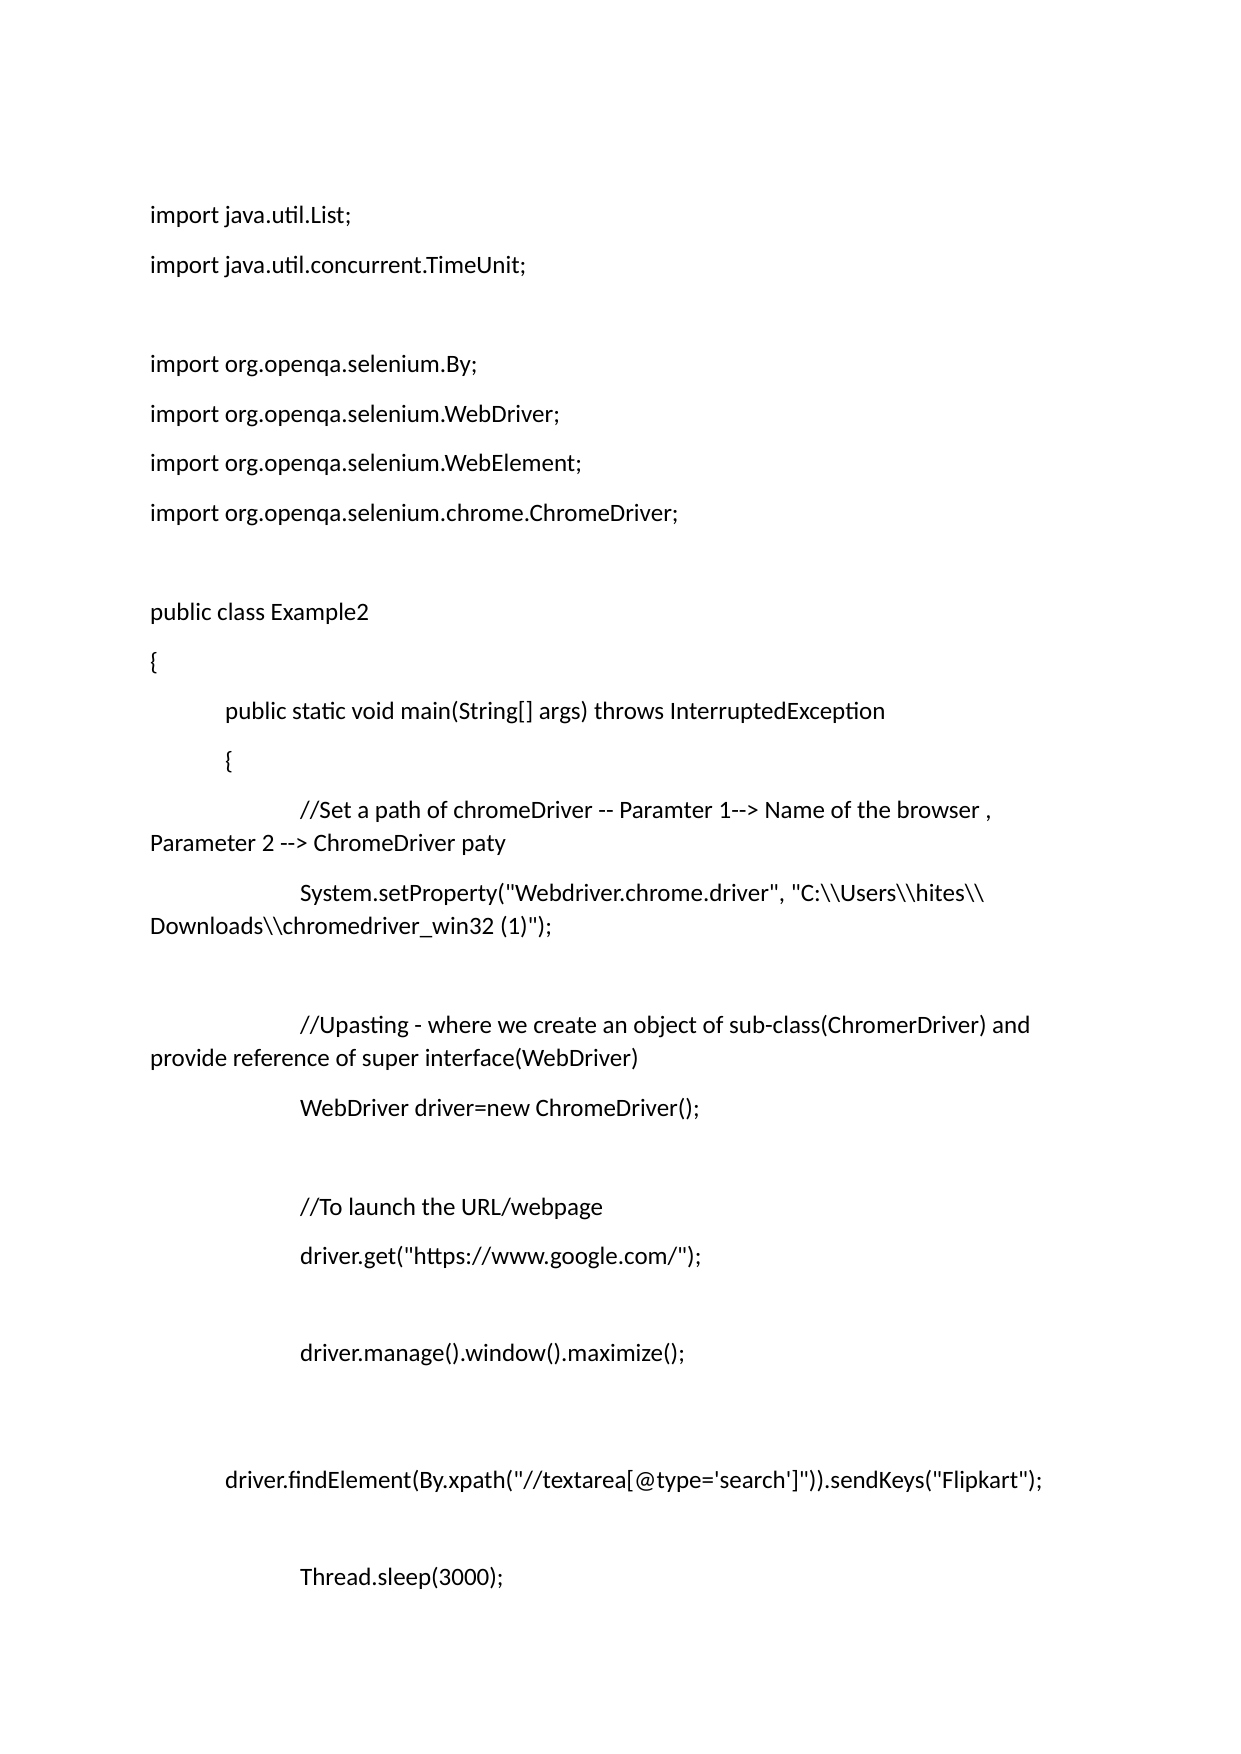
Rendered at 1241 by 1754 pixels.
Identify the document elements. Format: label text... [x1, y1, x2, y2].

text import org.openqa.selenium.WebDriver; [150, 398, 1090, 428]
text //Set a path of chromeDriver -- Paramter 1--> Name of the browser , Parameter 2 --> ChromeDriver paty [150, 794, 1090, 858]
text { [150, 646, 1090, 676]
text import java.util.concurrent.TimeUnit; [150, 249, 1090, 280]
text //Upasting - where we create an object of sub-class(ChromerDriver) and provide reference of super interface(WebDriver) [150, 1009, 1090, 1073]
text WebDriver driver=new ChromeDriver(); [150, 1092, 1090, 1122]
text driver.findElement(By.xpath("//textarea[@type='search']")).sendKeys("Flipkart"); [150, 1434, 1090, 1495]
text public static void main(String[] args) throws InterruptedException [150, 695, 1090, 726]
text import org.openqa.selenium.WebElement; [150, 447, 1090, 478]
text import java.util.List; [150, 199, 1090, 230]
text { [150, 745, 1090, 776]
text import org.openqa.selenium.chrome.ChromeDriver; [150, 497, 1090, 528]
text Thread.sleep(3000); [150, 1561, 1090, 1591]
text driver.get("https://www.google.com/"); [150, 1240, 1090, 1271]
text public class Example2 [150, 596, 1090, 627]
text import org.openqa.selenium.By; [150, 348, 1090, 379]
text //To launch the URL/webpage [150, 1191, 1090, 1221]
text driver.manage().window().maximize(); [150, 1337, 1090, 1368]
text System.setProperty("Webdriver.chrome.driver", "C:\\Users\\hites\\Downloads\\chromedriver_win32 (1)"); [150, 877, 1090, 941]
